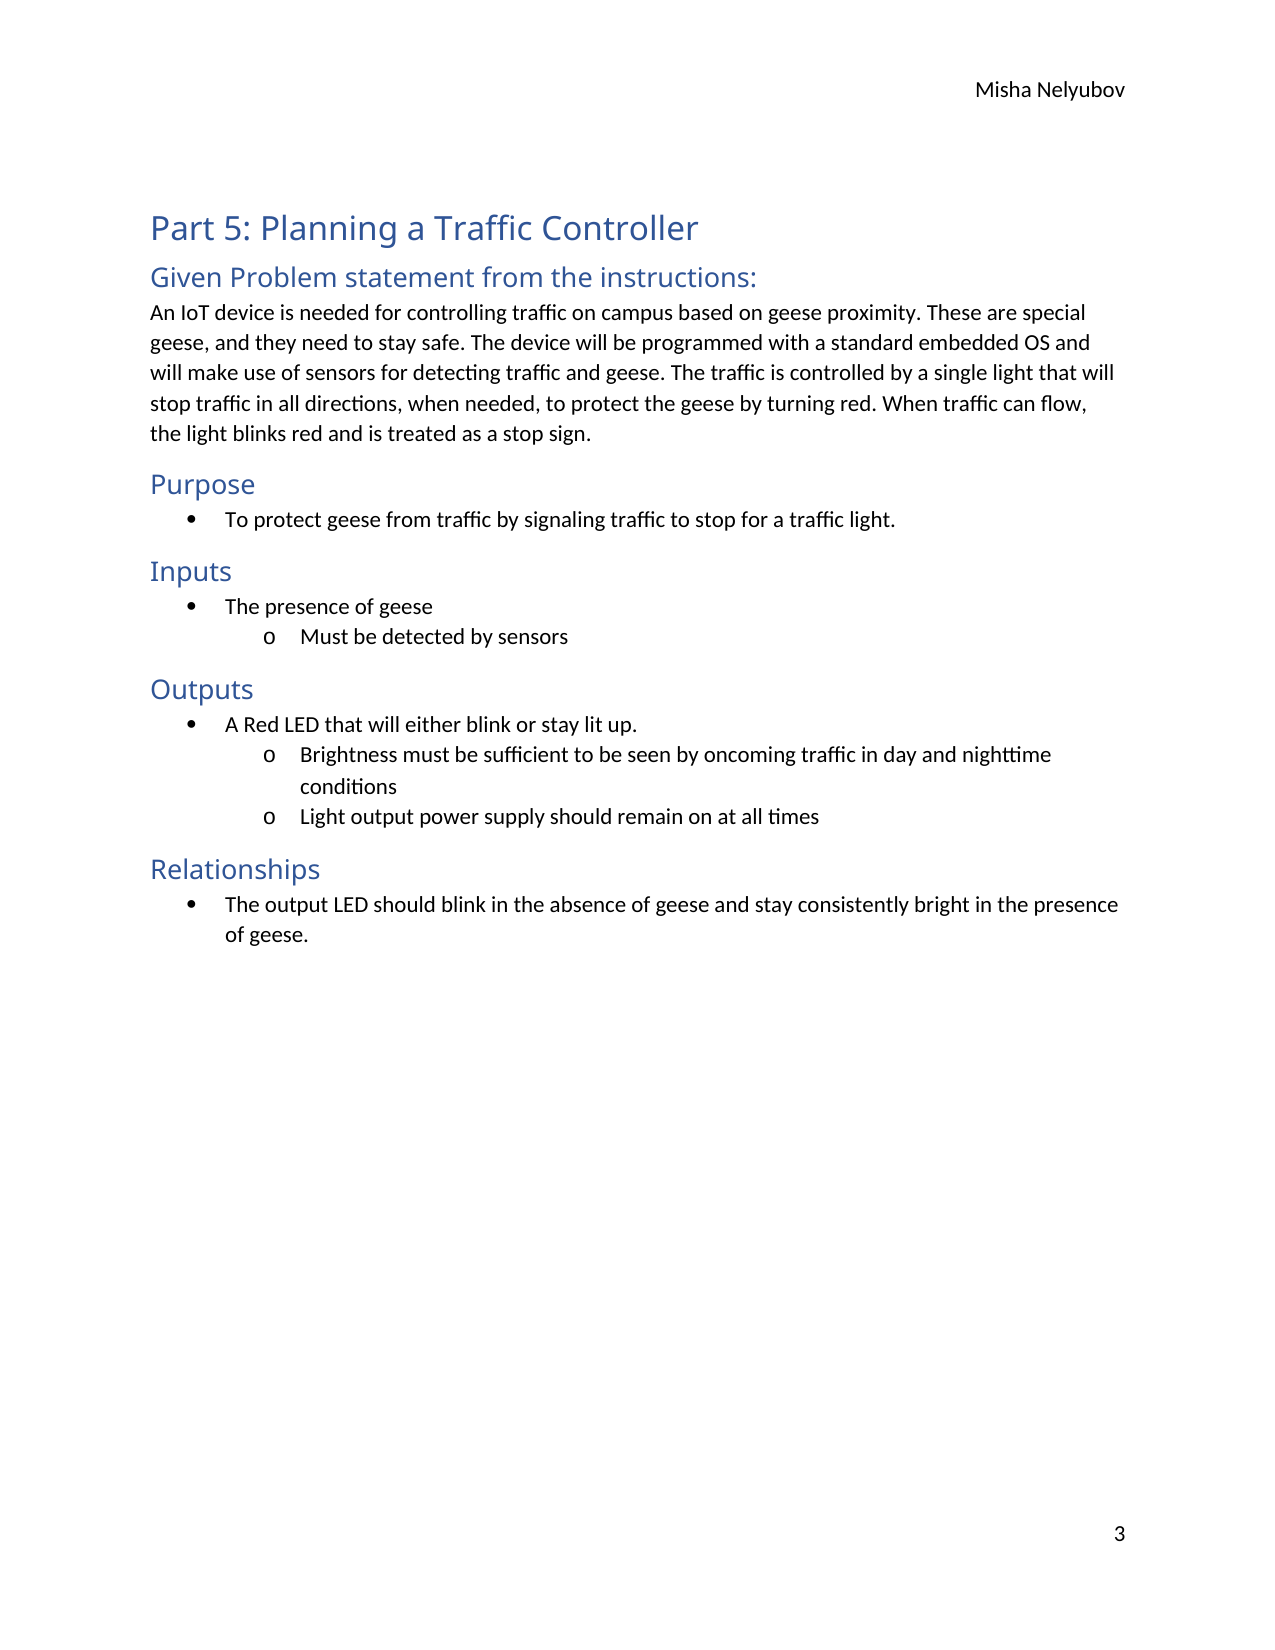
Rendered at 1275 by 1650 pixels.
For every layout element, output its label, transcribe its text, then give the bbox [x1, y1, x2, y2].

list The presence of geese [187, 592, 1125, 620]
subtitle Outputs [150, 671, 1125, 707]
list To protect geese from traffic by signaling traffic to stop for a traffic light. [187, 506, 1125, 534]
subtitle Inputs [150, 552, 1125, 589]
list Light output power supply should remain on at all times [262, 802, 1125, 831]
subtitle Purpose [150, 466, 1125, 503]
subtitle Part 5: Planning a Traffic Controller [150, 205, 1125, 251]
list Brightness must be sufficient to be seen by oncoming traffic in day and nighttime conditions [262, 741, 1125, 800]
subtitle Relationships [150, 850, 1125, 887]
list A Red LED that will either blink or stay lit up. [187, 710, 1125, 738]
list The output LED should blink in the absence of geese and stay consistently bright in the presence of geese. [187, 890, 1125, 948]
text An IoT device is needed for controlling traffic on campus based on geese proximity. These are special geese, and they need to stay safe. The device will be programmed with a standard embedded OS and will make use of sensors for detecting traffic and geese. The traffic is controlled by a single light that will stop traffic in all directions, when needed, to protect the geese by turning red. When traffic can flow, the light blinks red and is treated as a stop sign. [150, 298, 1125, 447]
subtitle Given Problem statement from the instructions: [150, 258, 1125, 295]
list Must be detected by sensors [262, 622, 1125, 652]
